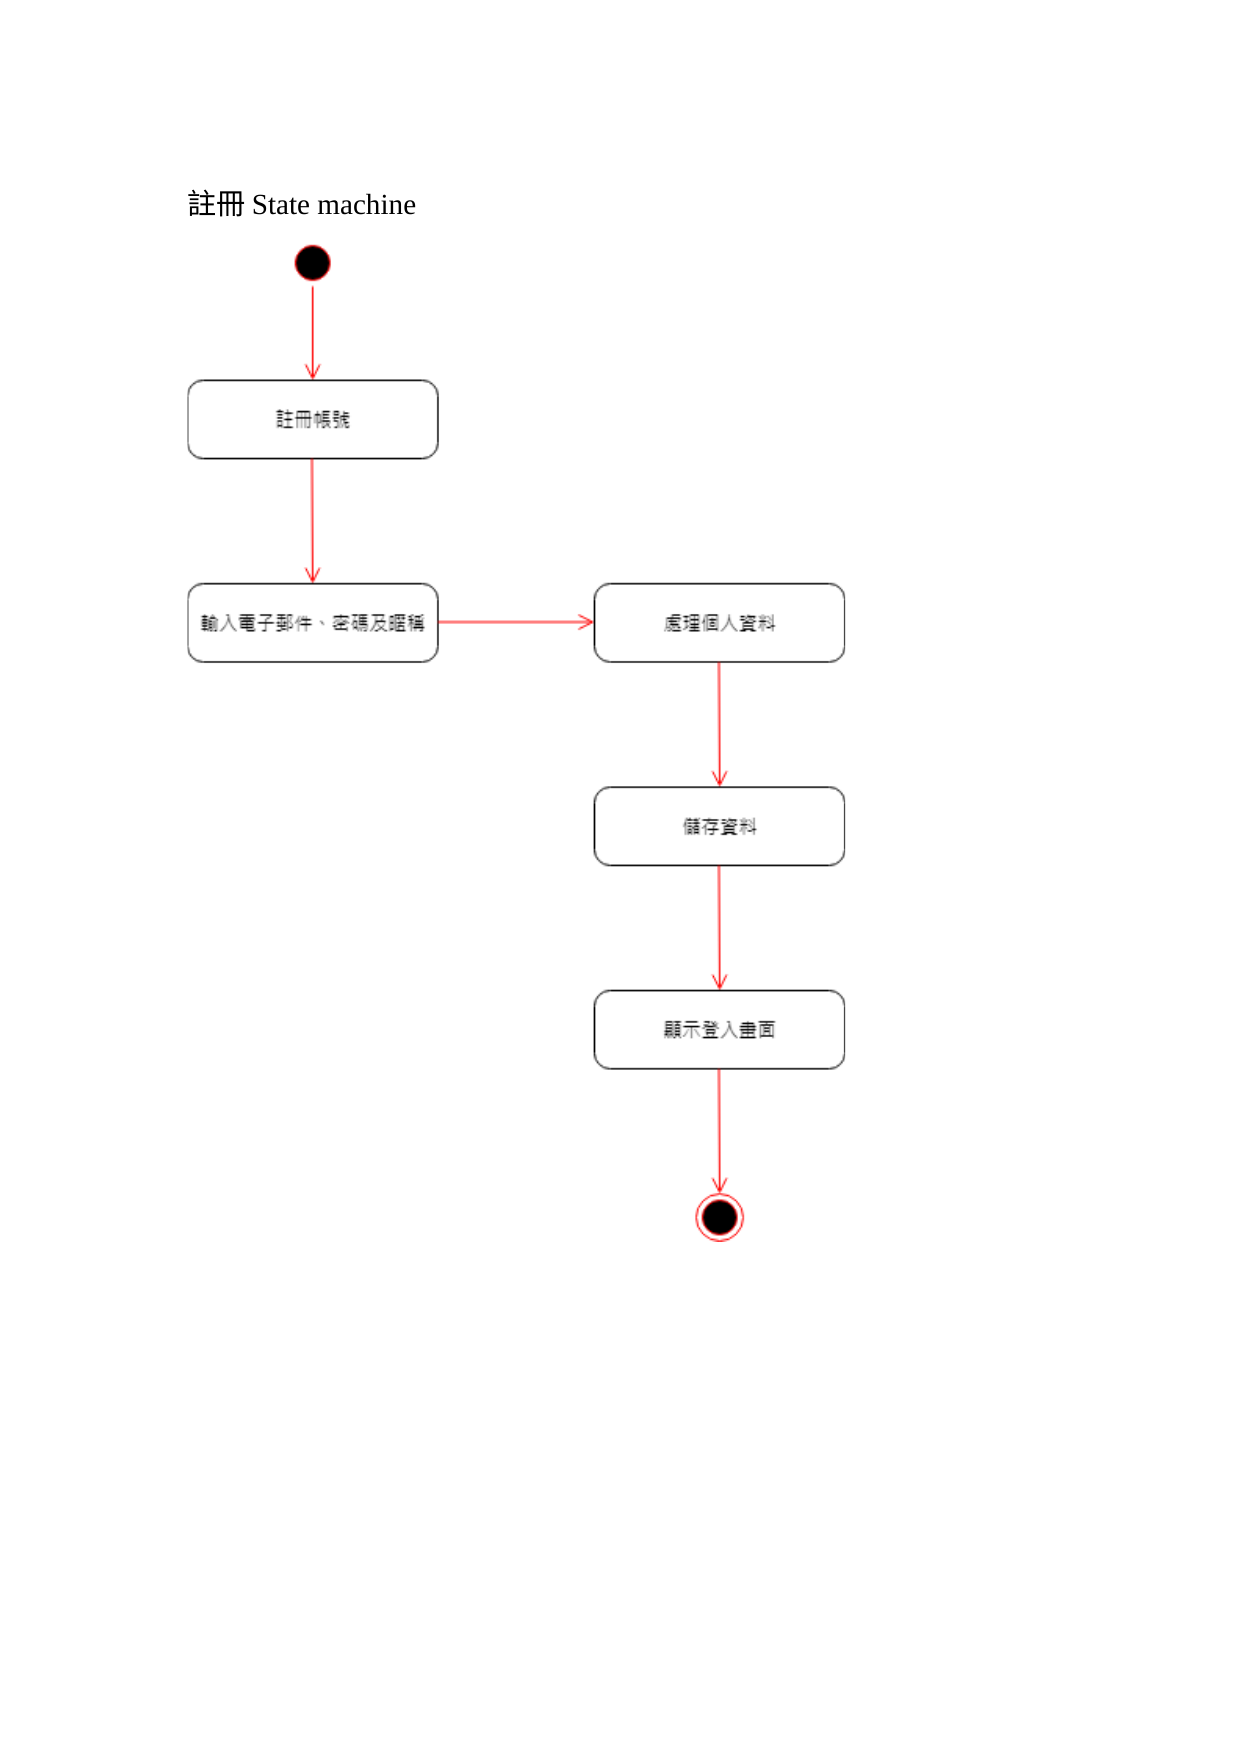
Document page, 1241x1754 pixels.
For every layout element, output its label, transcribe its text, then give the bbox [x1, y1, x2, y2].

picture [187, 239, 846, 1242]
text 註冊State machine [187, 164, 1053, 239]
